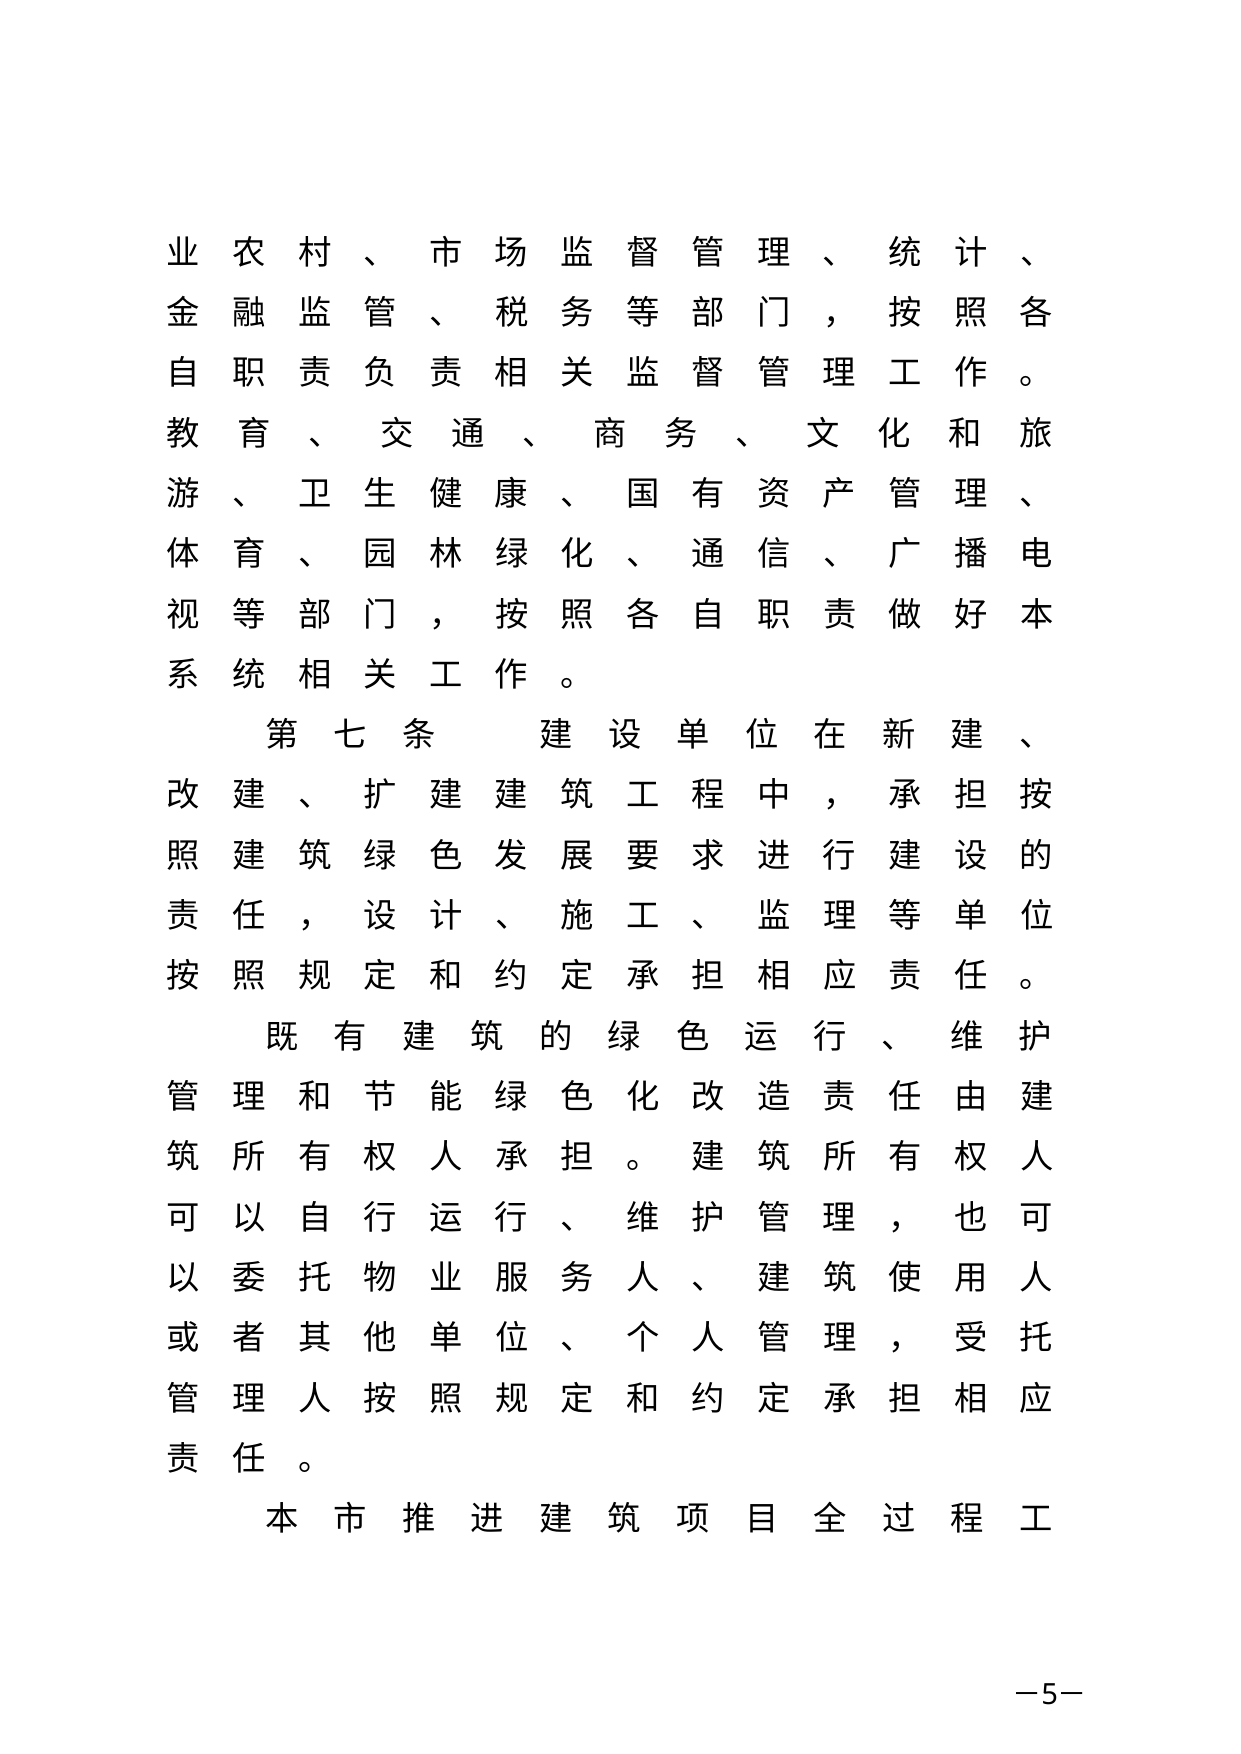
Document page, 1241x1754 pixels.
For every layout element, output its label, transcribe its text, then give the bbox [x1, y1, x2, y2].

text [167, 1486, 1085, 1546]
text 既有建筑的绿色运行、维护管理和节能绿色化改造责任由建筑所有权人承担。建筑所有权人可以自行运行、维护管理，也可以委托物业服务人、建筑使用人或者其他单位、个人管理，受托管理人按照规定和约定承担相应责任。 [167, 1003, 1085, 1486]
text 第七条 建设单位在新建、改建、扩建建筑工程中，承担按照建筑绿色发展要求进行建设的责任，设计、施工、监理等单位按照规定和约定承担相应责任。 [167, 702, 1085, 1003]
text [167, 219, 1085, 702]
